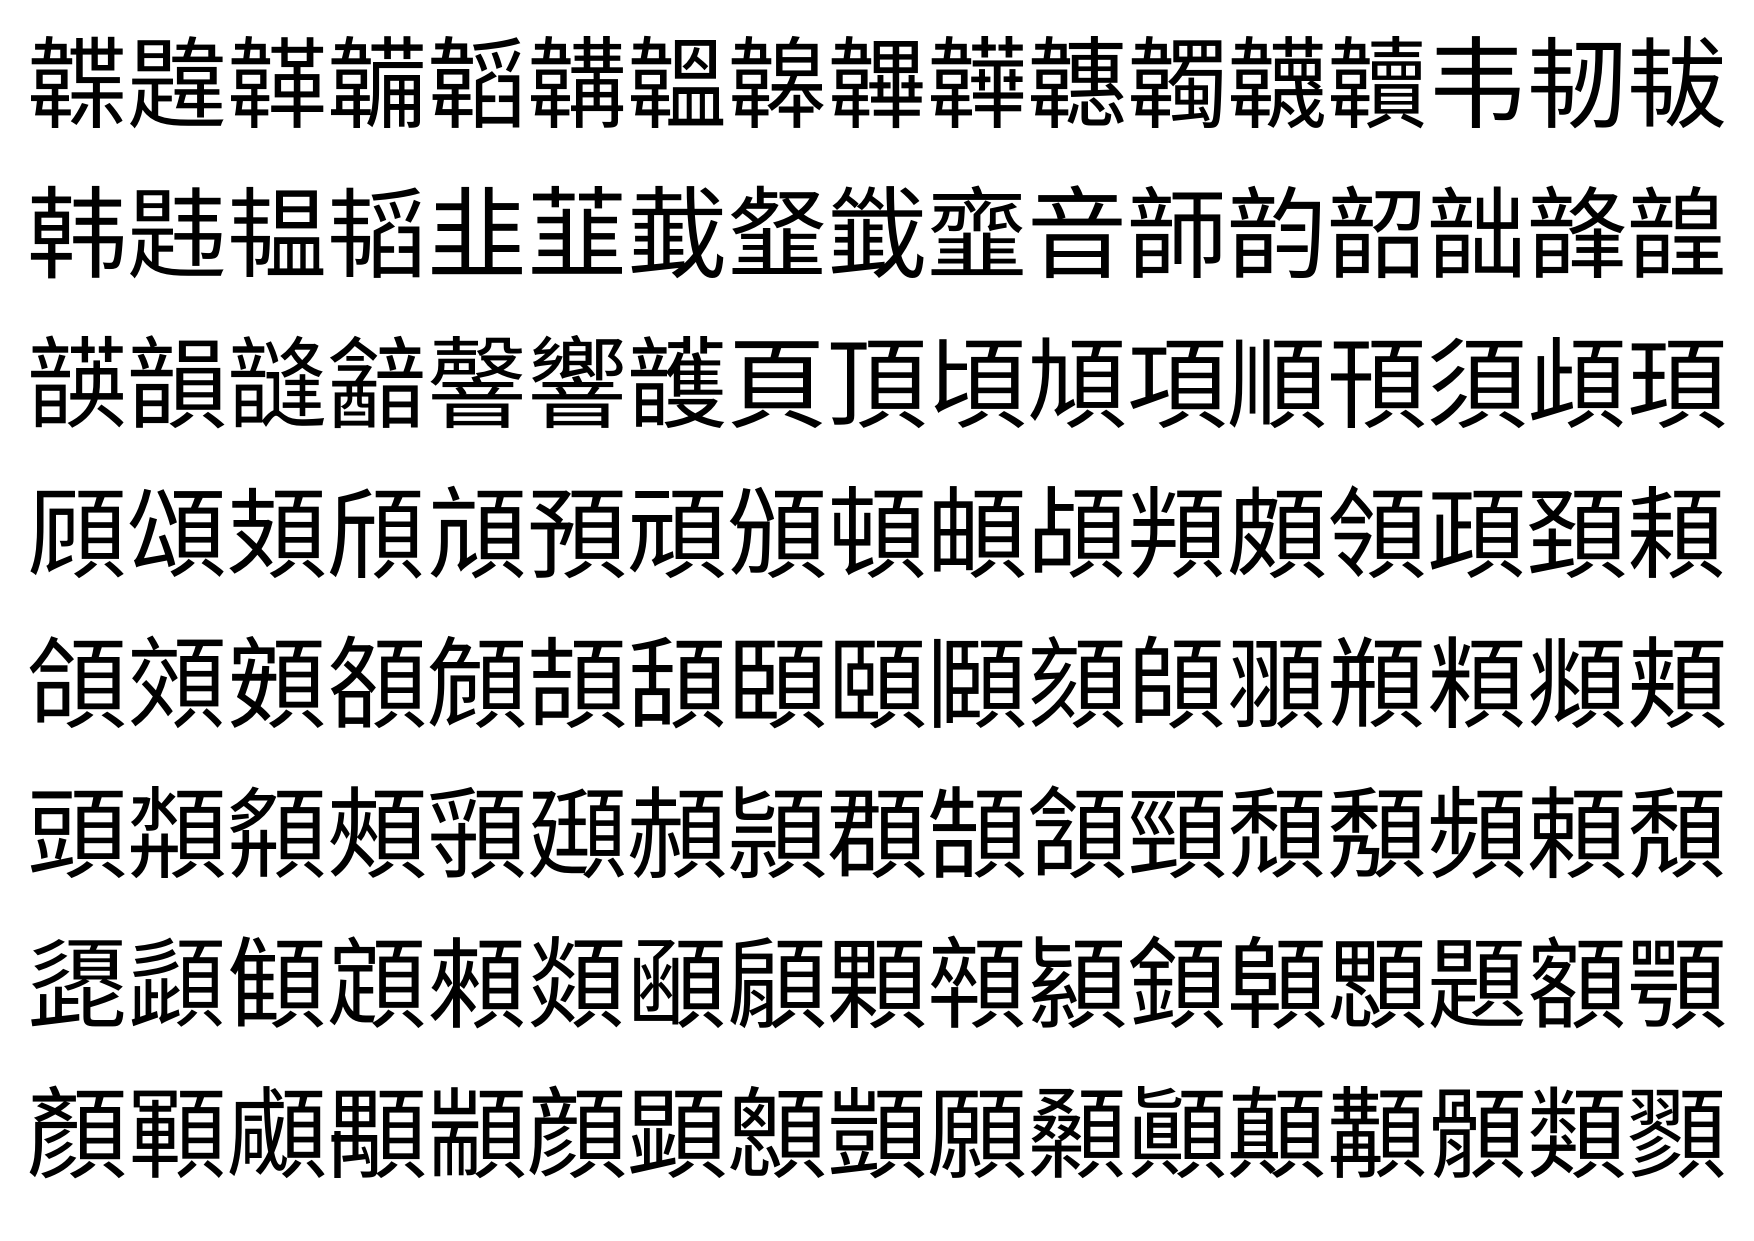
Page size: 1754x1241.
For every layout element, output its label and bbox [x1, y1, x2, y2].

text [0, 1, 1754, 1201]
